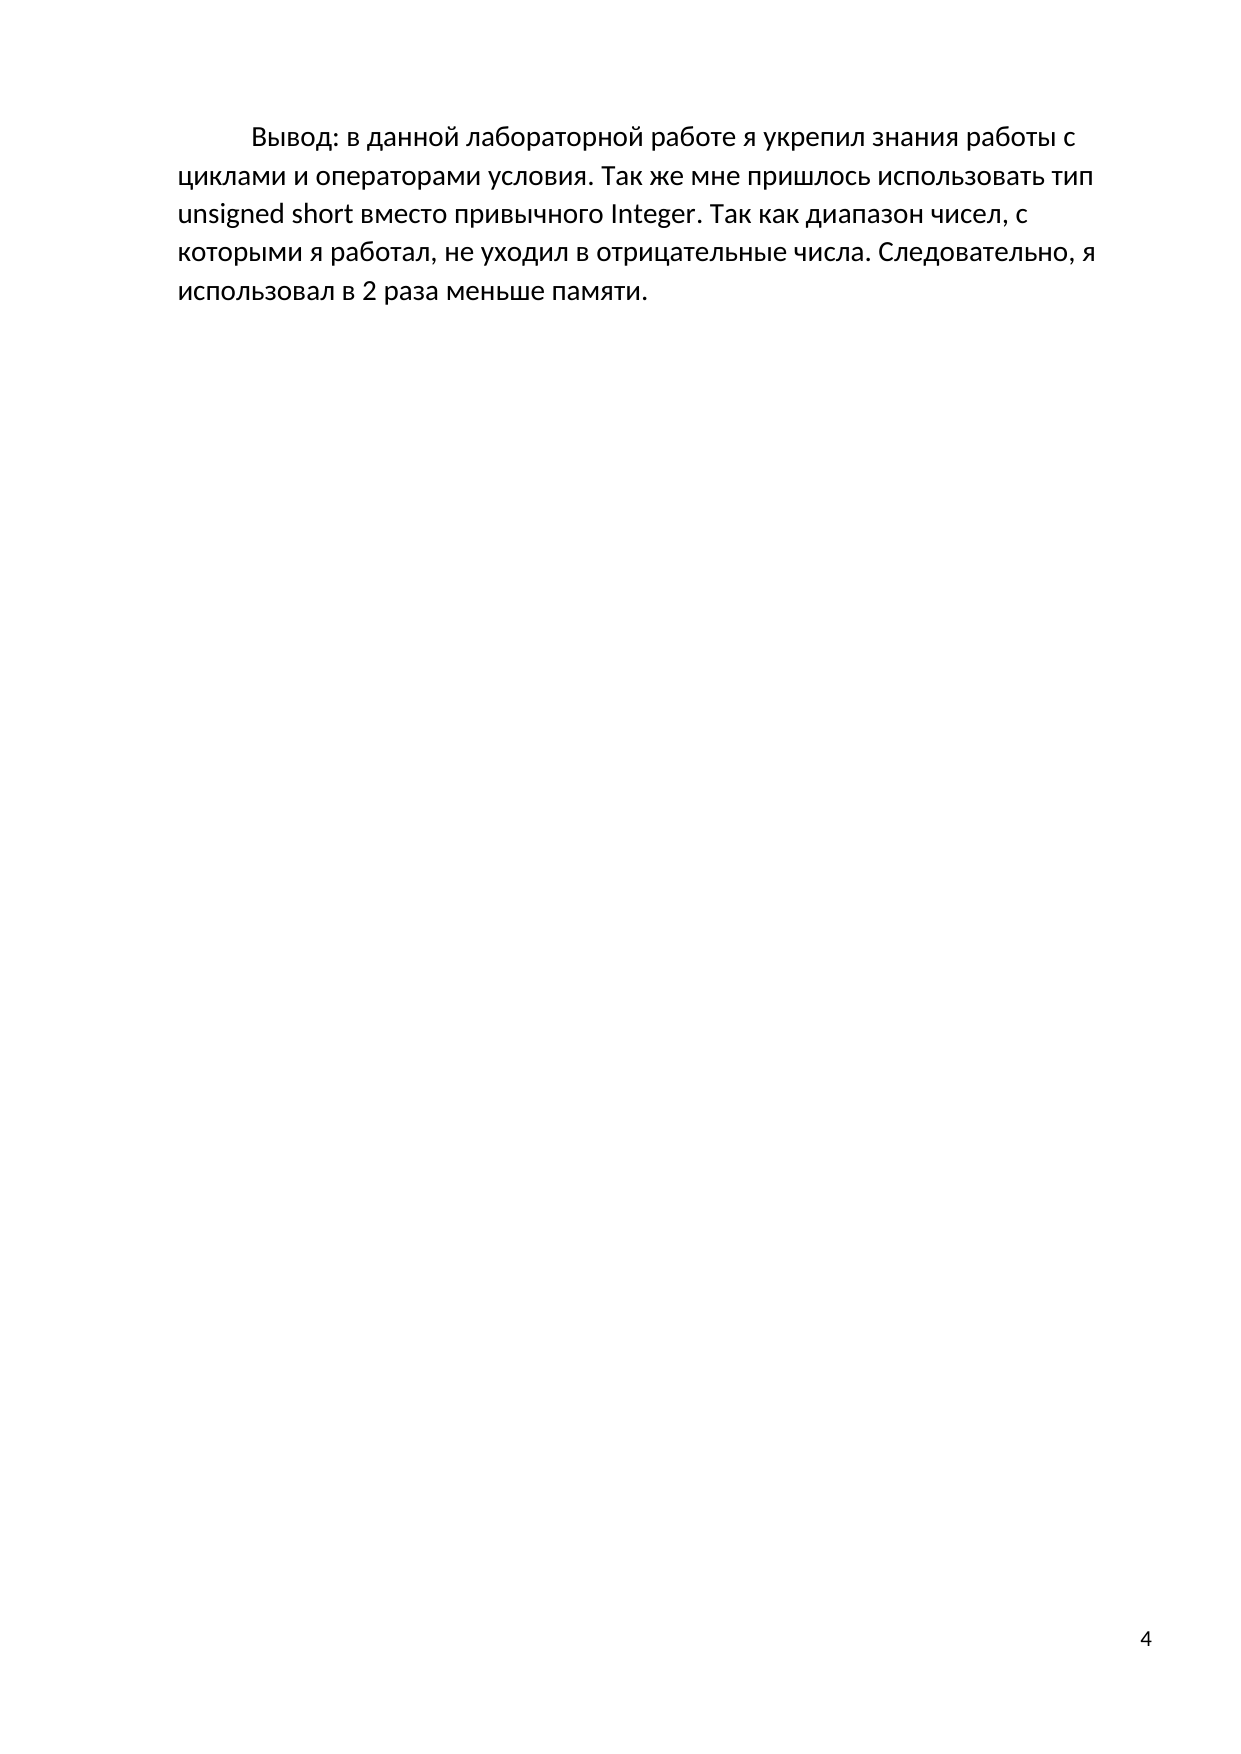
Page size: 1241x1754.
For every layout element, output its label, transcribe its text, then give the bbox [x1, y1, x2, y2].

text Вывод: в данной лабораторной работе я укрепил знания работы с циклами и операторами условия. Так же мне пришлось использовать тип unsigned short вместо привычного Integer. Так как диапазон чисел, с которыми я работал, не уходил в отрицательные числа. Следовательно, я использовал в 2 раза меньше памяти. [177, 118, 1152, 307]
